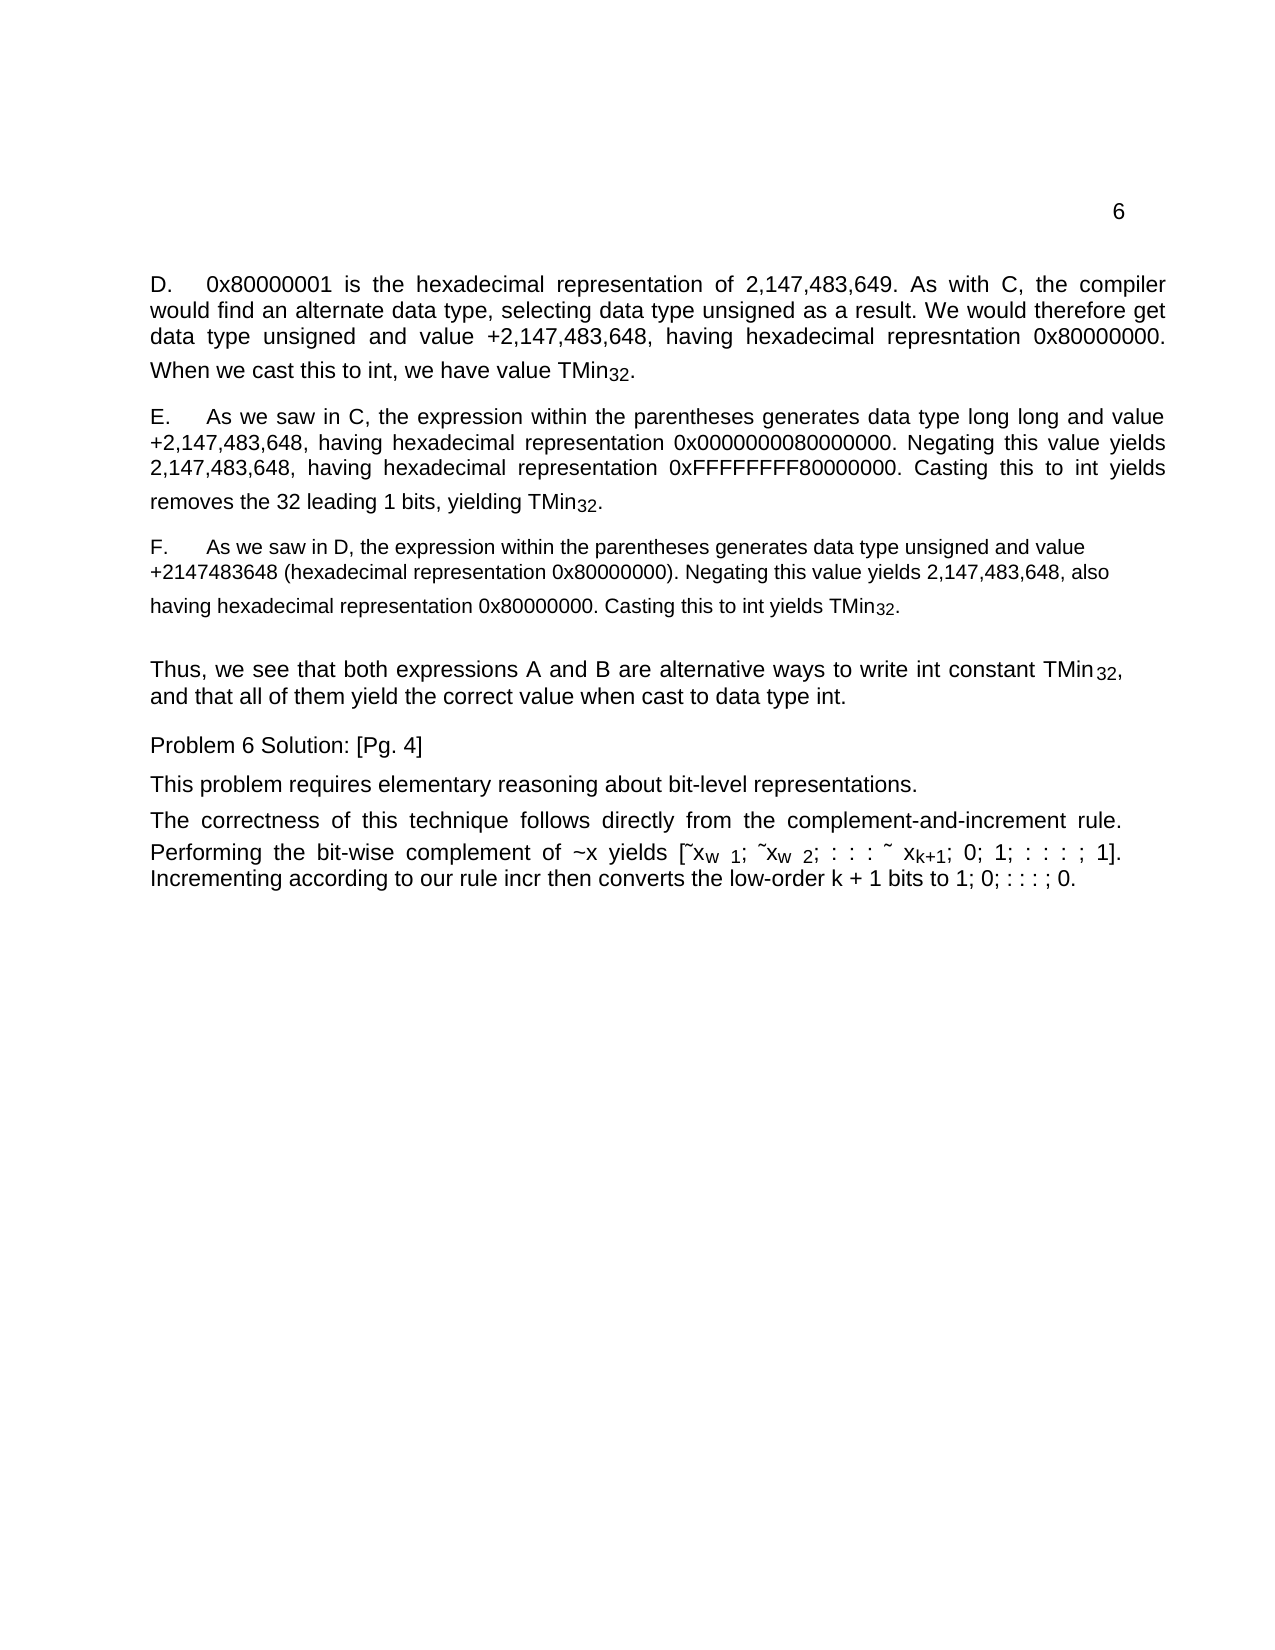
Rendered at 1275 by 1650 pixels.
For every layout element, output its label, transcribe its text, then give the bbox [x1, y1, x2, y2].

list 0x80000001 is the hexadecimal representation of 2,147,483,649. As with C, the compiler would find an alternate data type, selecting data type unsigned as a result. We would therefore get data type unsigned and value +2,147,483,648, having hexadecimal represntation 0x80000000. When we cast this to int, we have value TMin32. [150, 272, 1167, 385]
list As we saw in D, the expression within the parentheses generates data type unsigned and value +2147483648 (hexadecimal representation 0x80000000). Negating this value yields 2,147,483,648, also having hexadecimal representation 0x80000000. Casting this to int yields TMin32. [150, 535, 1167, 619]
text The correctness of this technique follows directly from the complement-and-increment rule. Performing the bit-wise complement of ~x yields [˜xw 1; ˜xw 2; : : : ˜ xk+1; 0; 1; : : : ; 1]. Incrementing according to our rule incr then converts the low-order k + 1 bits to 1; 0; : : : ; 0. [150, 809, 1123, 891]
list As we saw in C, the expression within the parentheses generates data type long long and value +2,147,483,648, having hexadecimal representation 0x0000000080000000. Negating this value yields 2,147,483,648, having hexadecimal representation 0xFFFFFFFF80000000. Casting this to int yields removes the 32 leading 1 bits, yielding TMin32. [150, 404, 1167, 516]
text This problem requires elementary reasoning about bit-level representations. [150, 771, 1167, 797]
text Thus, we see that both expressions A and B are alternative ways to write int constant TMin32, and that all of them yield the correct value when cast to data type int. [150, 649, 1123, 709]
text 6 [1112, 198, 1167, 224]
text Problem 6 Solution: [Pg. 4] [150, 732, 1167, 758]
